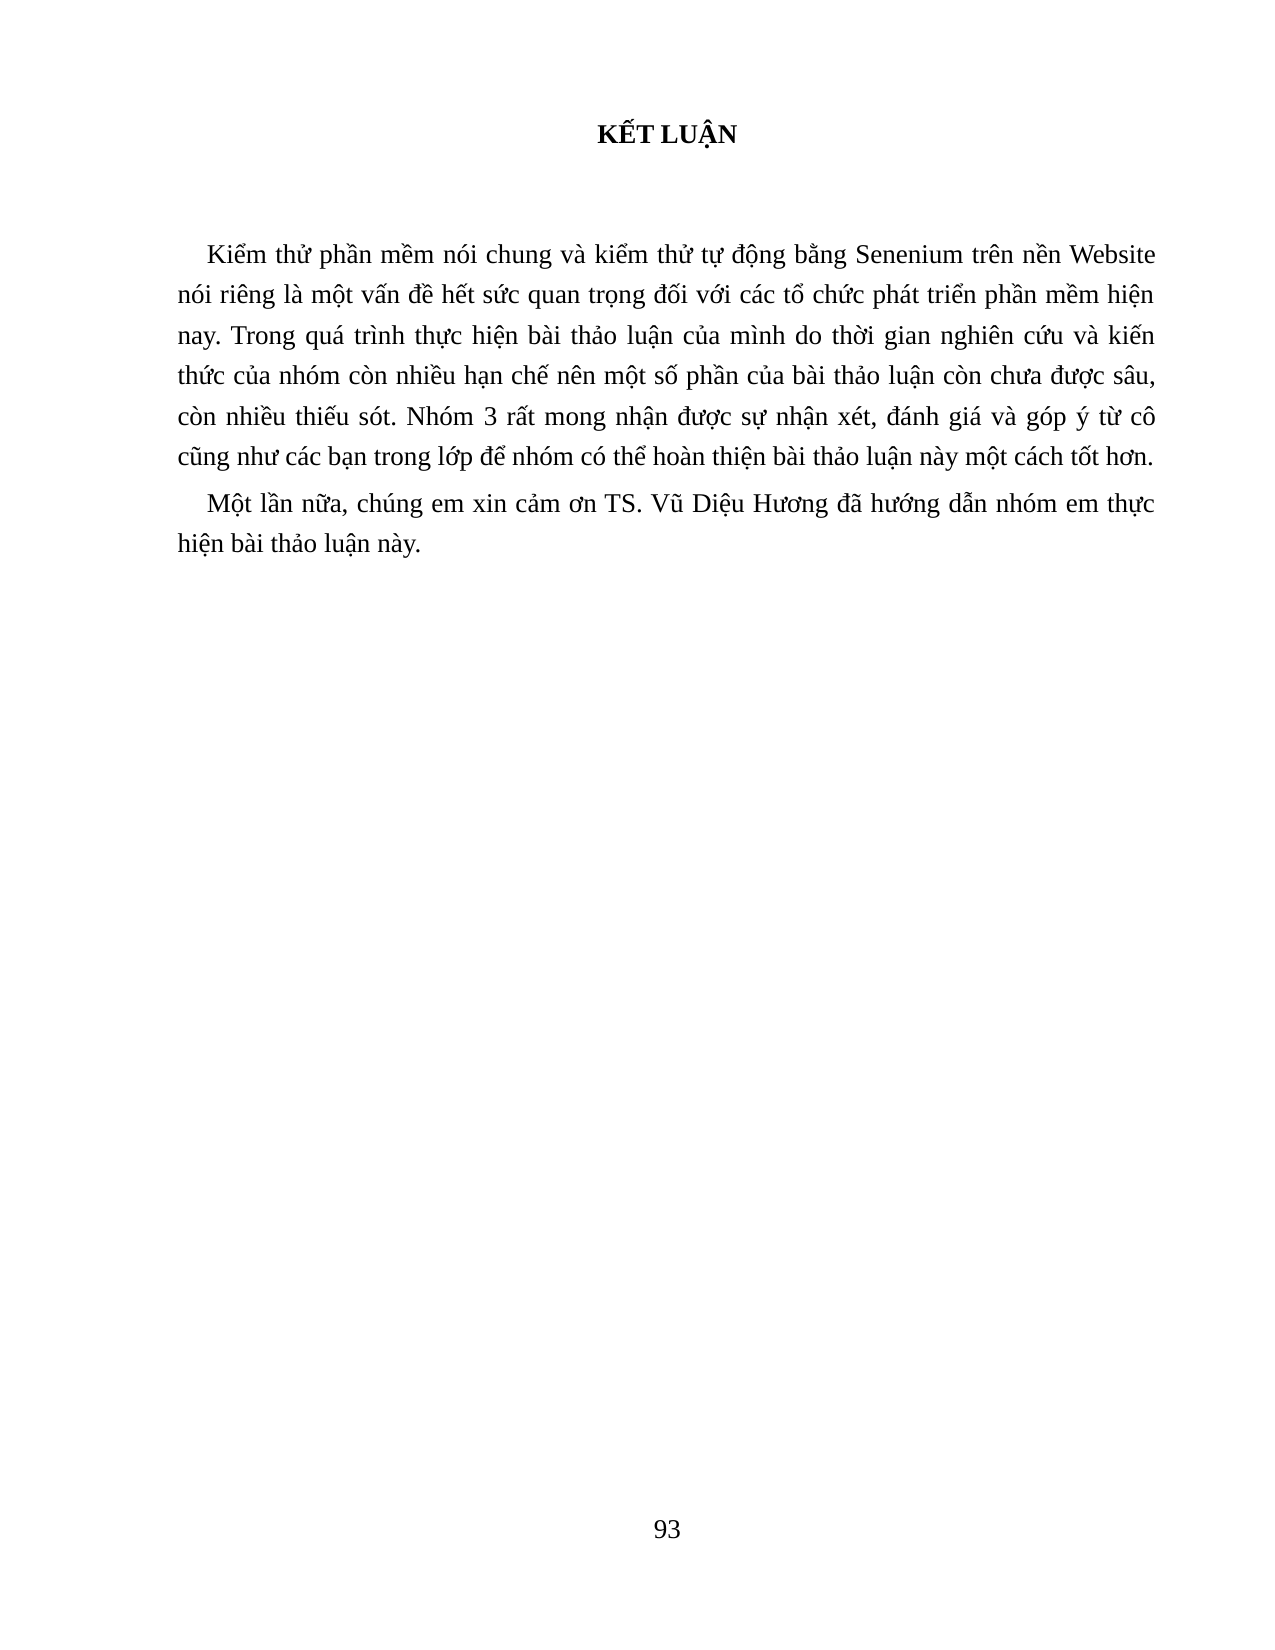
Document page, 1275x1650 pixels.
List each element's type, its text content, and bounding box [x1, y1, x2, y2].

text Kiểm thử phần mềm nói chung và kiểm thử tự động bằng Senenium trên nền Website nói riêng là một vấn đề hết sức quan trọng đối với các tổ chức phát triển phần mềm hiện nay. Trong quá trình thực hiện bài thảo luận của mình do thời gian nghiên cứu và kiến thức của nhóm còn nhiều hạn chế nên một số phần của bài thảo luận còn chưa được sâu, còn nhiều thiếu sót. Nhóm 3 rất mong nhận được sự nhận xét, đánh giá và góp ý từ cô cũng như các bạn trong lớp để nhóm có thể hoàn thiện bài thảo luận này một cách tốt hơn. [177, 238, 1157, 471]
text Một lần nữa, chúng em xin cảm ơn TS. Vũ Diệu Hương đã hướng dẫn nhóm em thực hiện bài thảo luận này. [177, 487, 1157, 558]
subtitle KẾT LUẬN [177, 118, 1157, 149]
